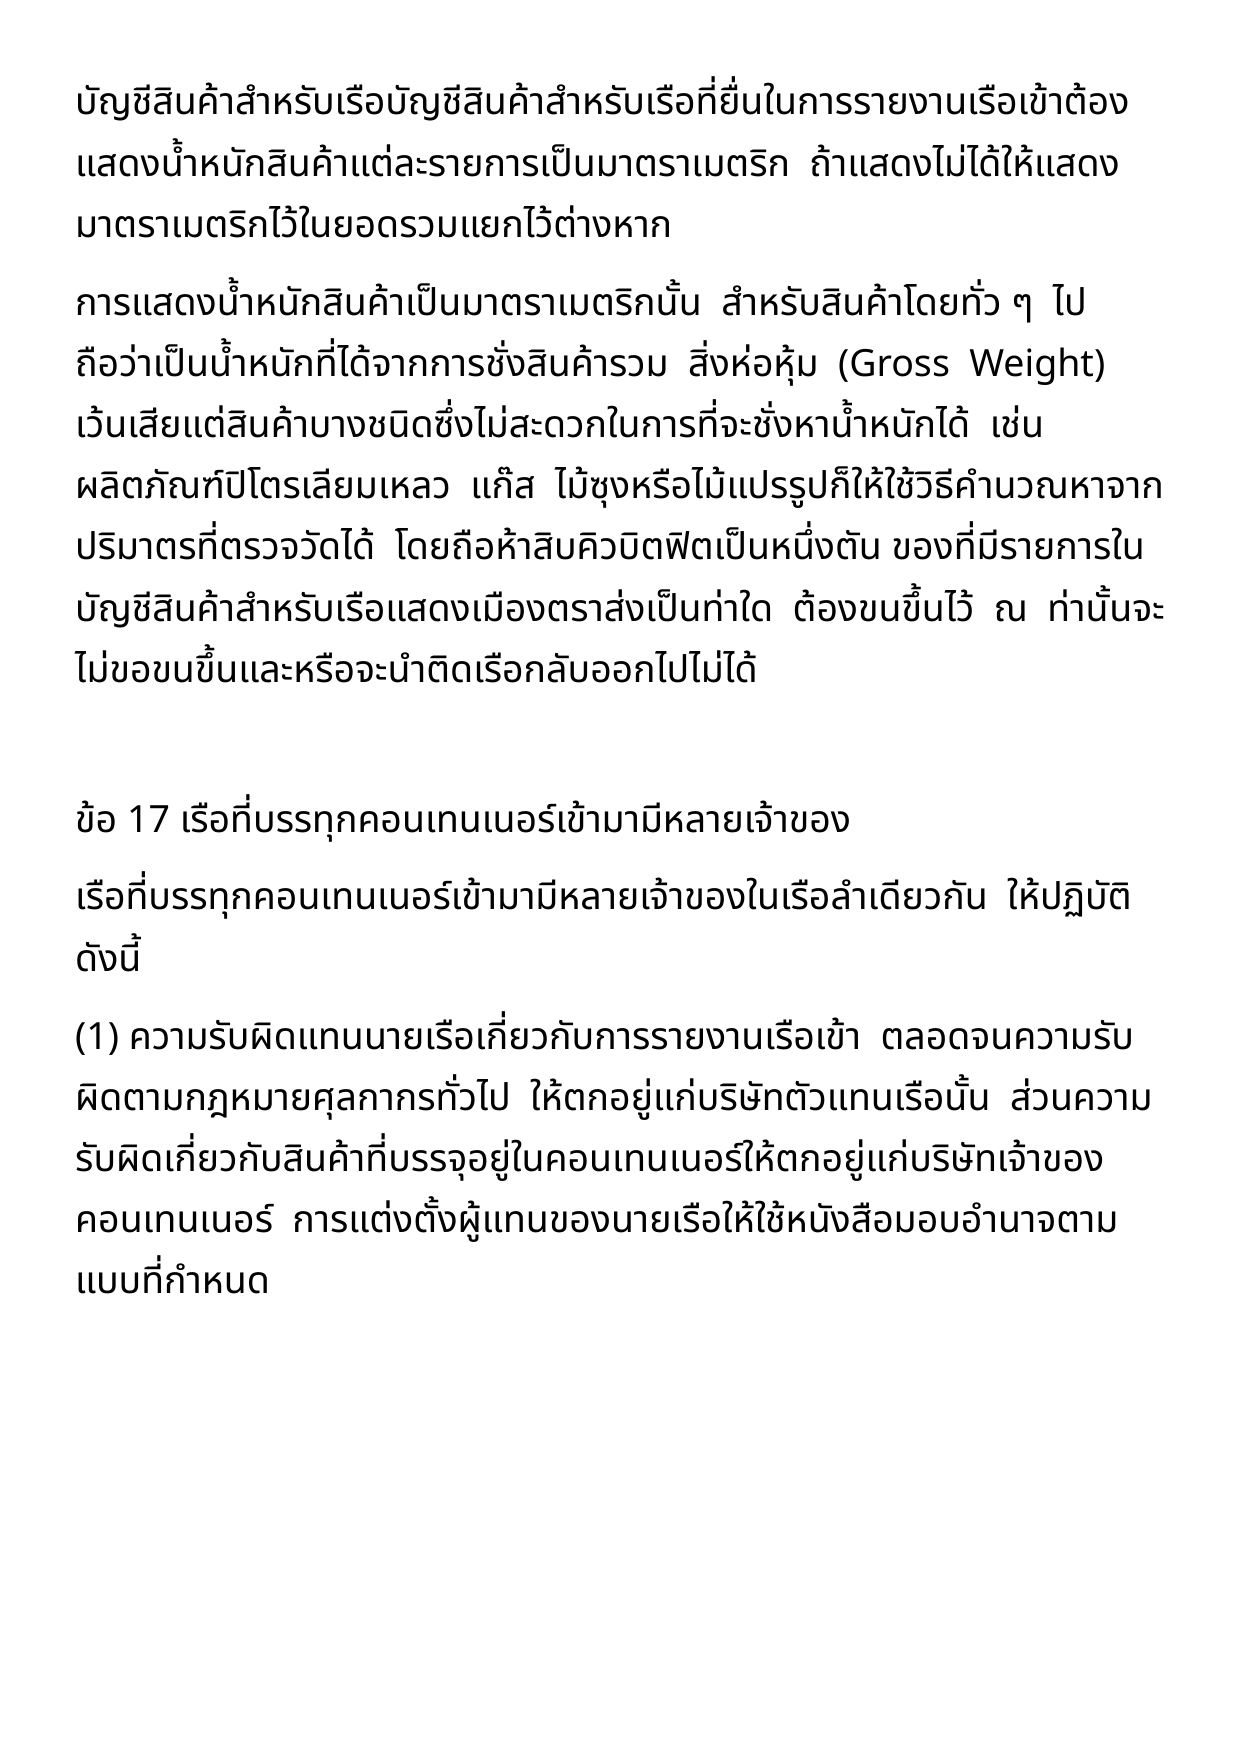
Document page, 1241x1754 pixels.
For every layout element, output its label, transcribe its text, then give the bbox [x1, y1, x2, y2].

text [75, 75, 1165, 254]
text (1) ความรับผิดแทนนายเรือเกี่ยวกับการรายงานเรือเข้า ตลอดจนความรับผิดตามกฎหมายศุลกากรทั่วไป ให้ตกอยู่แก่บริษัทตัวแทนเรือนั้น ส่วนความรับผิดเกี่ยวกับสินค้าที่บรรจุอยู่ในคอนเทนเนอร์ให้ตกอยู่แก่บริษัทเจ้าของคอนเทนเนอร์ การแต่งตั้งผู้แทนของนายเรือให้ใช้หนังสือมอบอำนาจตามแบบที่กำหนด [75, 1009, 1165, 1311]
text การแสดงน้ำหนักสินค้าเป็นมาตราเมตริกนั้น สำหรับสินค้าโดยทั่ว ๆ ไป ถือว่าเป็นน้ำหนักที่ได้จากการชั่งสินค้ารวม สิ่งห่อหุ้ม (Gross Weight) เว้นเสียแต่สินค้าบางชนิดซึ่งไม่สะดวกในการที่จะชั่งหาน้ำหนักได้ เช่น ผลิตภัณฑ์ปิโตรเลียมเหลว แก๊ส ไม้ซุงหรือไม้แปรรูปก็ให้ใช้วิธีคำนวณหาจากปริมาตรที่ตรวจวัดได้ โดยถือห้าสิบคิวบิตฟิตเป็นหนึ่งตัน ของที่มีรายการในบัญชีสินค้าสำหรับเรือแสดงเมืองตราส่งเป็นท่าใด ต้องขนขึ้นไว้ ณ ท่านั้นจะไม่ขอขนขึ้นและหรือจะนำติดเรือกลับออกไปไม่ได้ [75, 275, 1165, 699]
text ข้อ 17 เรือที่บรรทุกคอนเทนเนอร์เข้ามามีหลายเจ้าของ [75, 792, 1165, 849]
text เรือที่บรรทุกคอนเทนเนอร์เข้ามามีหลายเจ้าของในเรือลำเดียวกัน ให้ปฏิบัติดังนี้ [75, 870, 1165, 988]
